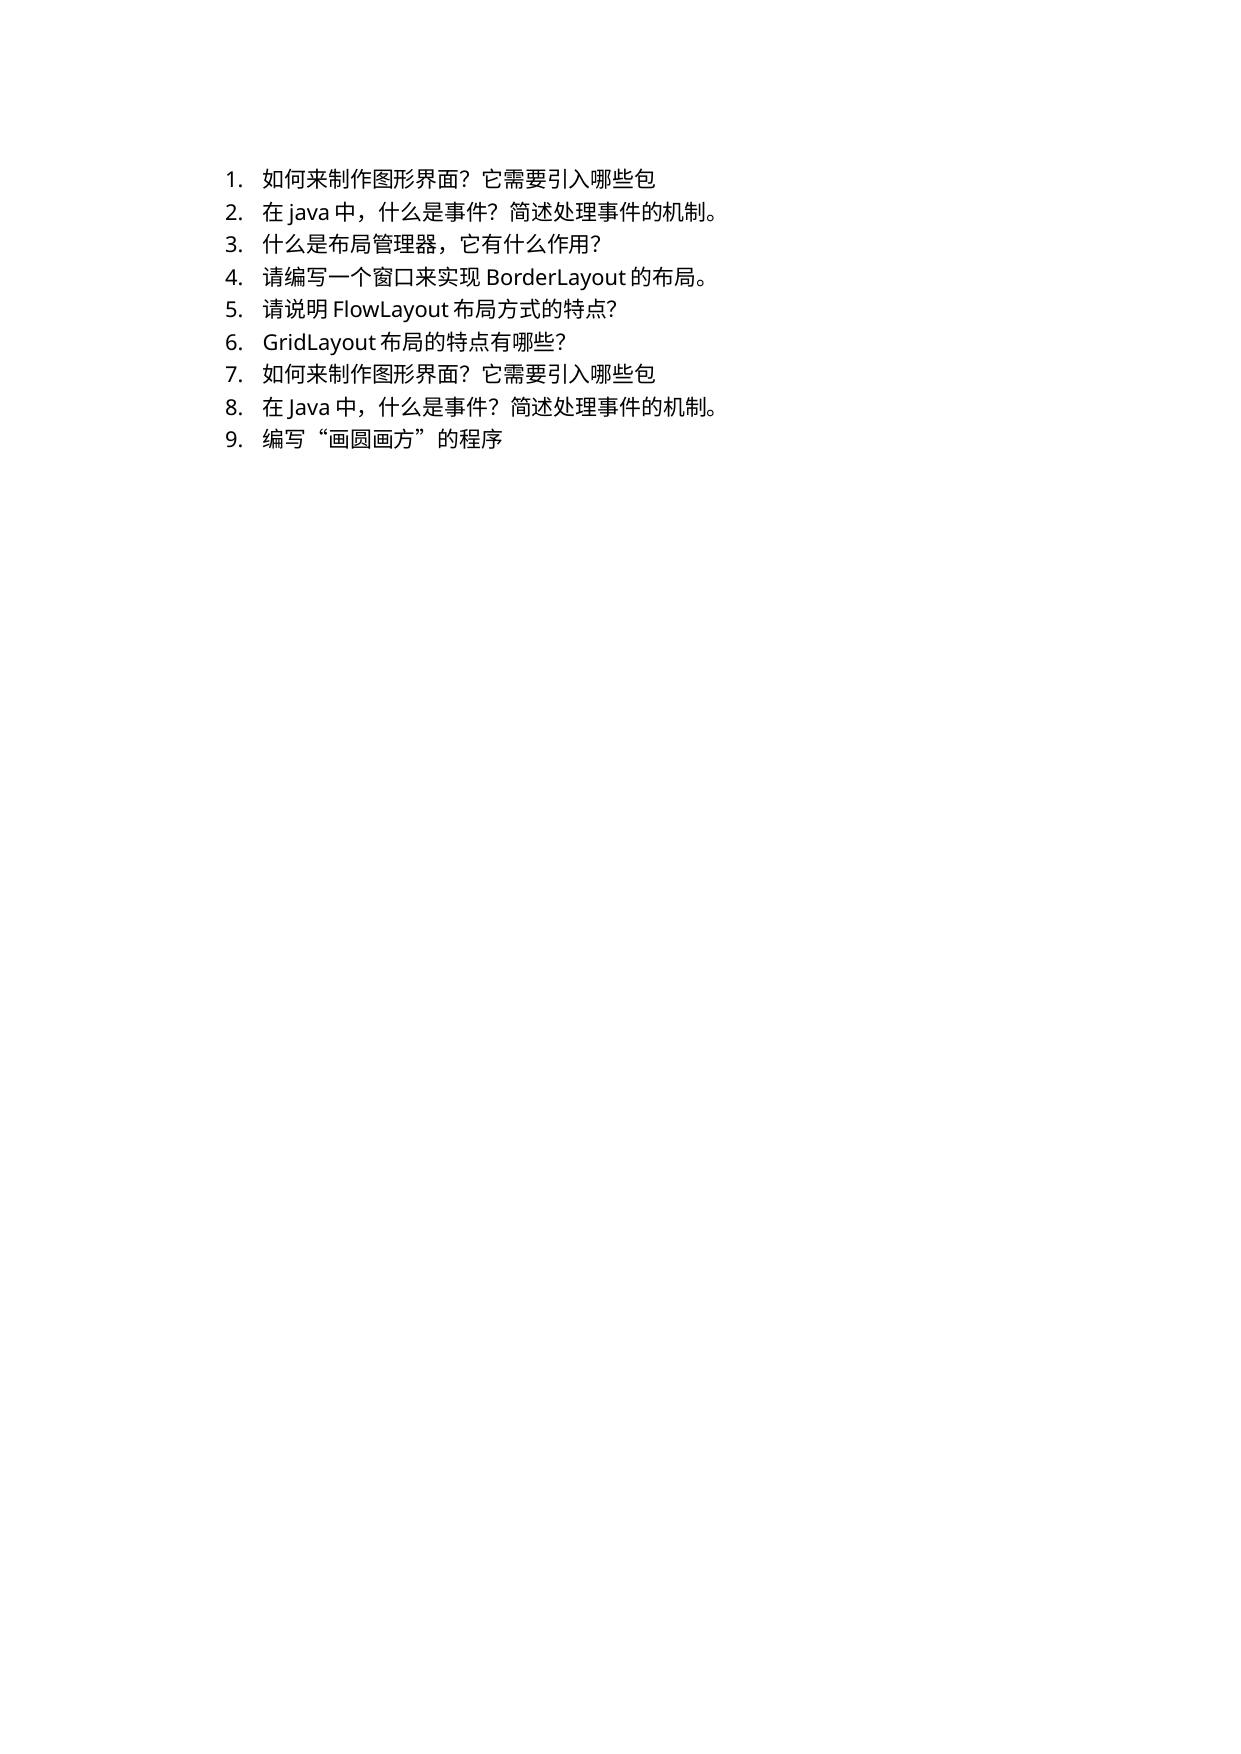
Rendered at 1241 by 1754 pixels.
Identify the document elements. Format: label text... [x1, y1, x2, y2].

list 如何来制作图形界面？它需要引入哪些包 [225, 162, 1053, 194]
list 请编写一个窗口来实现BorderLayout的布局。 [225, 259, 1053, 292]
list 如何来制作图形界面？它需要引入哪些包 [225, 357, 1053, 389]
list GridLayout布局的特点有哪些？ [225, 324, 1053, 357]
list 请说明FlowLayout布局方式的特点？ [225, 292, 1053, 324]
list 编写“画圆画方”的程序 [225, 422, 1053, 454]
list 在java中，什么是事件？简述处理事件的机制。 [225, 194, 1053, 227]
list 什么是布局管理器，它有什么作用？ [225, 227, 1053, 259]
list 在Java中，什么是事件？简述处理事件的机制。 [225, 389, 1053, 422]
